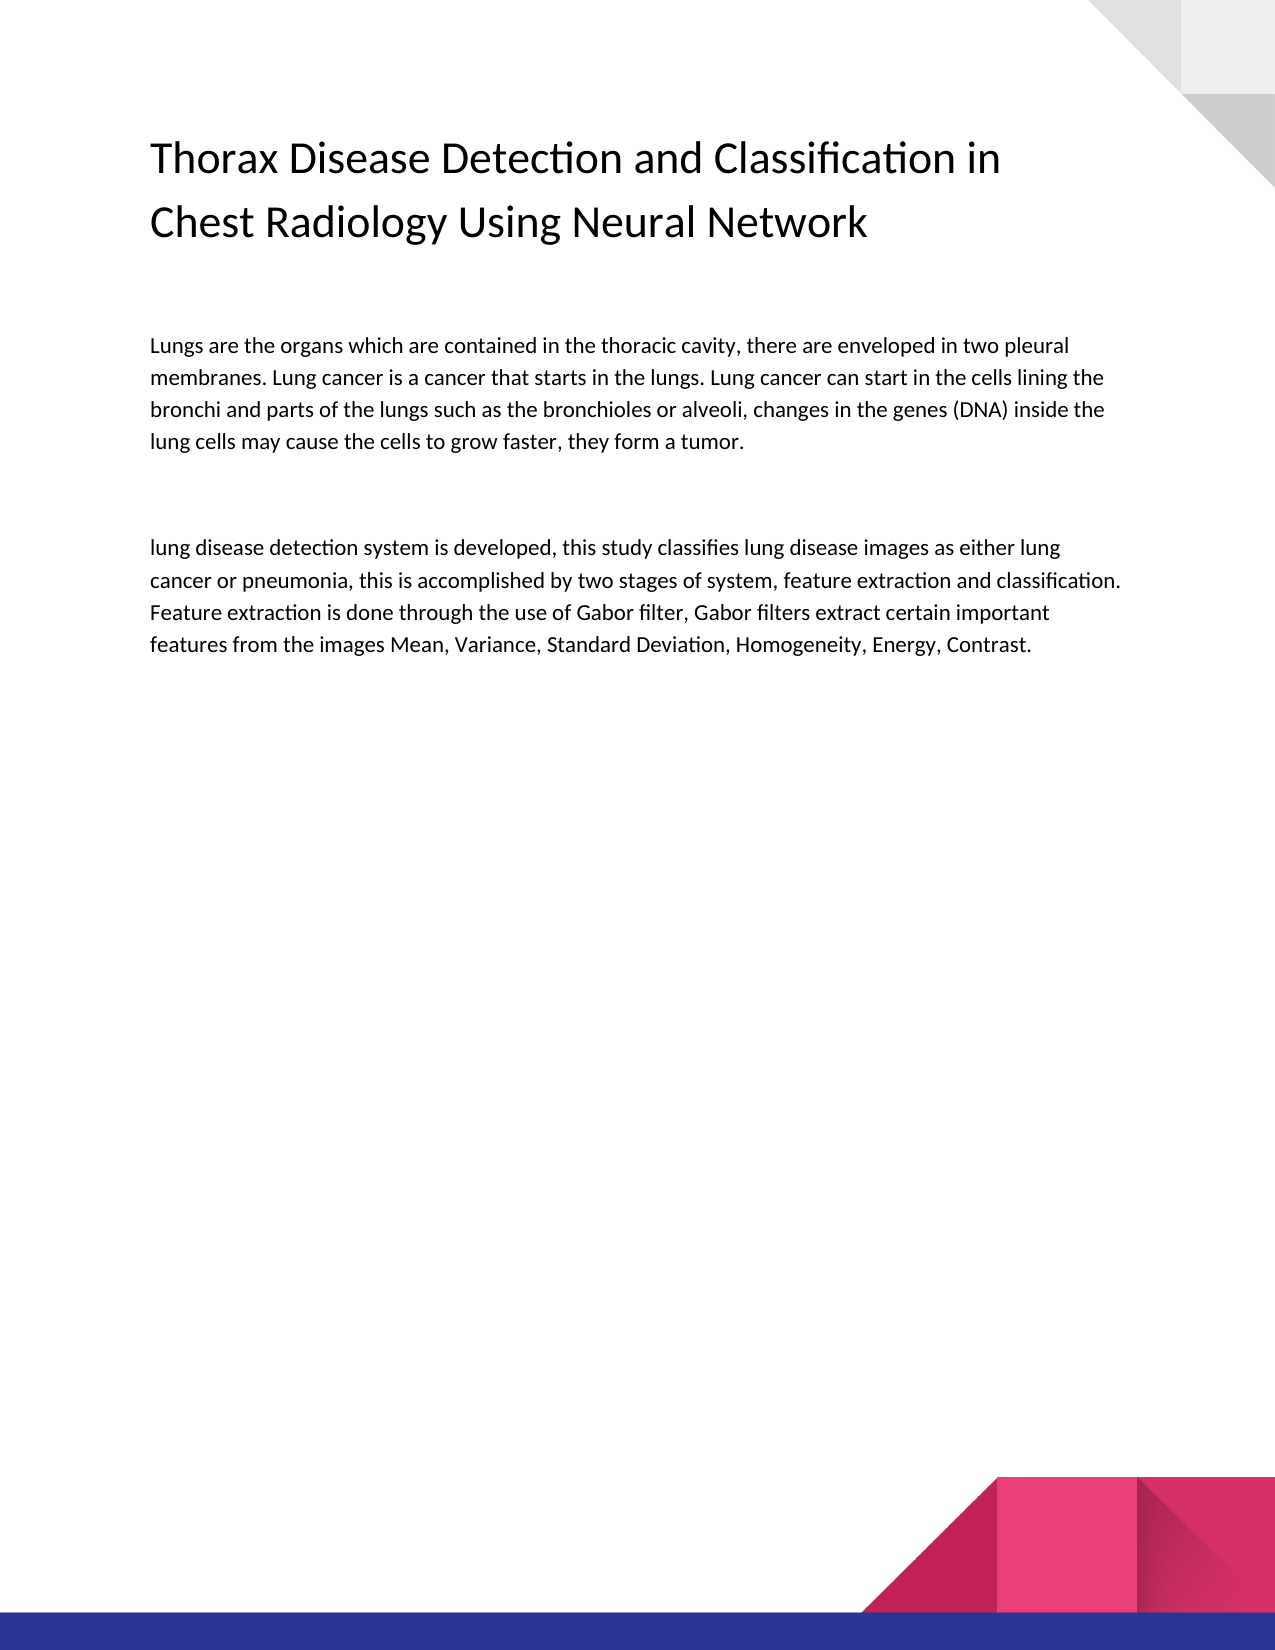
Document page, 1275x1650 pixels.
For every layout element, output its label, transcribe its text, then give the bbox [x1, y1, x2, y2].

picture [1087, 0, 1275, 188]
text Thorax Disease Detection and Classification in Chest Radiology Using Neural Network [150, 128, 1125, 249]
text Lungs are the organs which are contained in the thoracic cavity, there are enveloped in two pleural membranes. Lung cancer is a cancer that starts in the lungs. Lung cancer can start in the cells lining the bronchi and parts of the lungs such as the bronchioles or alveoli, changes in the genes (DNA) inside the lung cells may cause the cells to grow faster, they form a tumor. [150, 331, 1125, 456]
text lung disease detection system is developed, this study classifies lung disease images as either lung cancer or pneumonia, this is accomplished by two stages of system, feature extraction and classification. Feature extraction is done through the use of Gabor filter, Gabor filters extract certain important features from the images Mean, Variance, Standard Deviation, Homogeneity, Energy, Contrast. [150, 533, 1125, 658]
picture [0, 1476, 1275, 1650]
